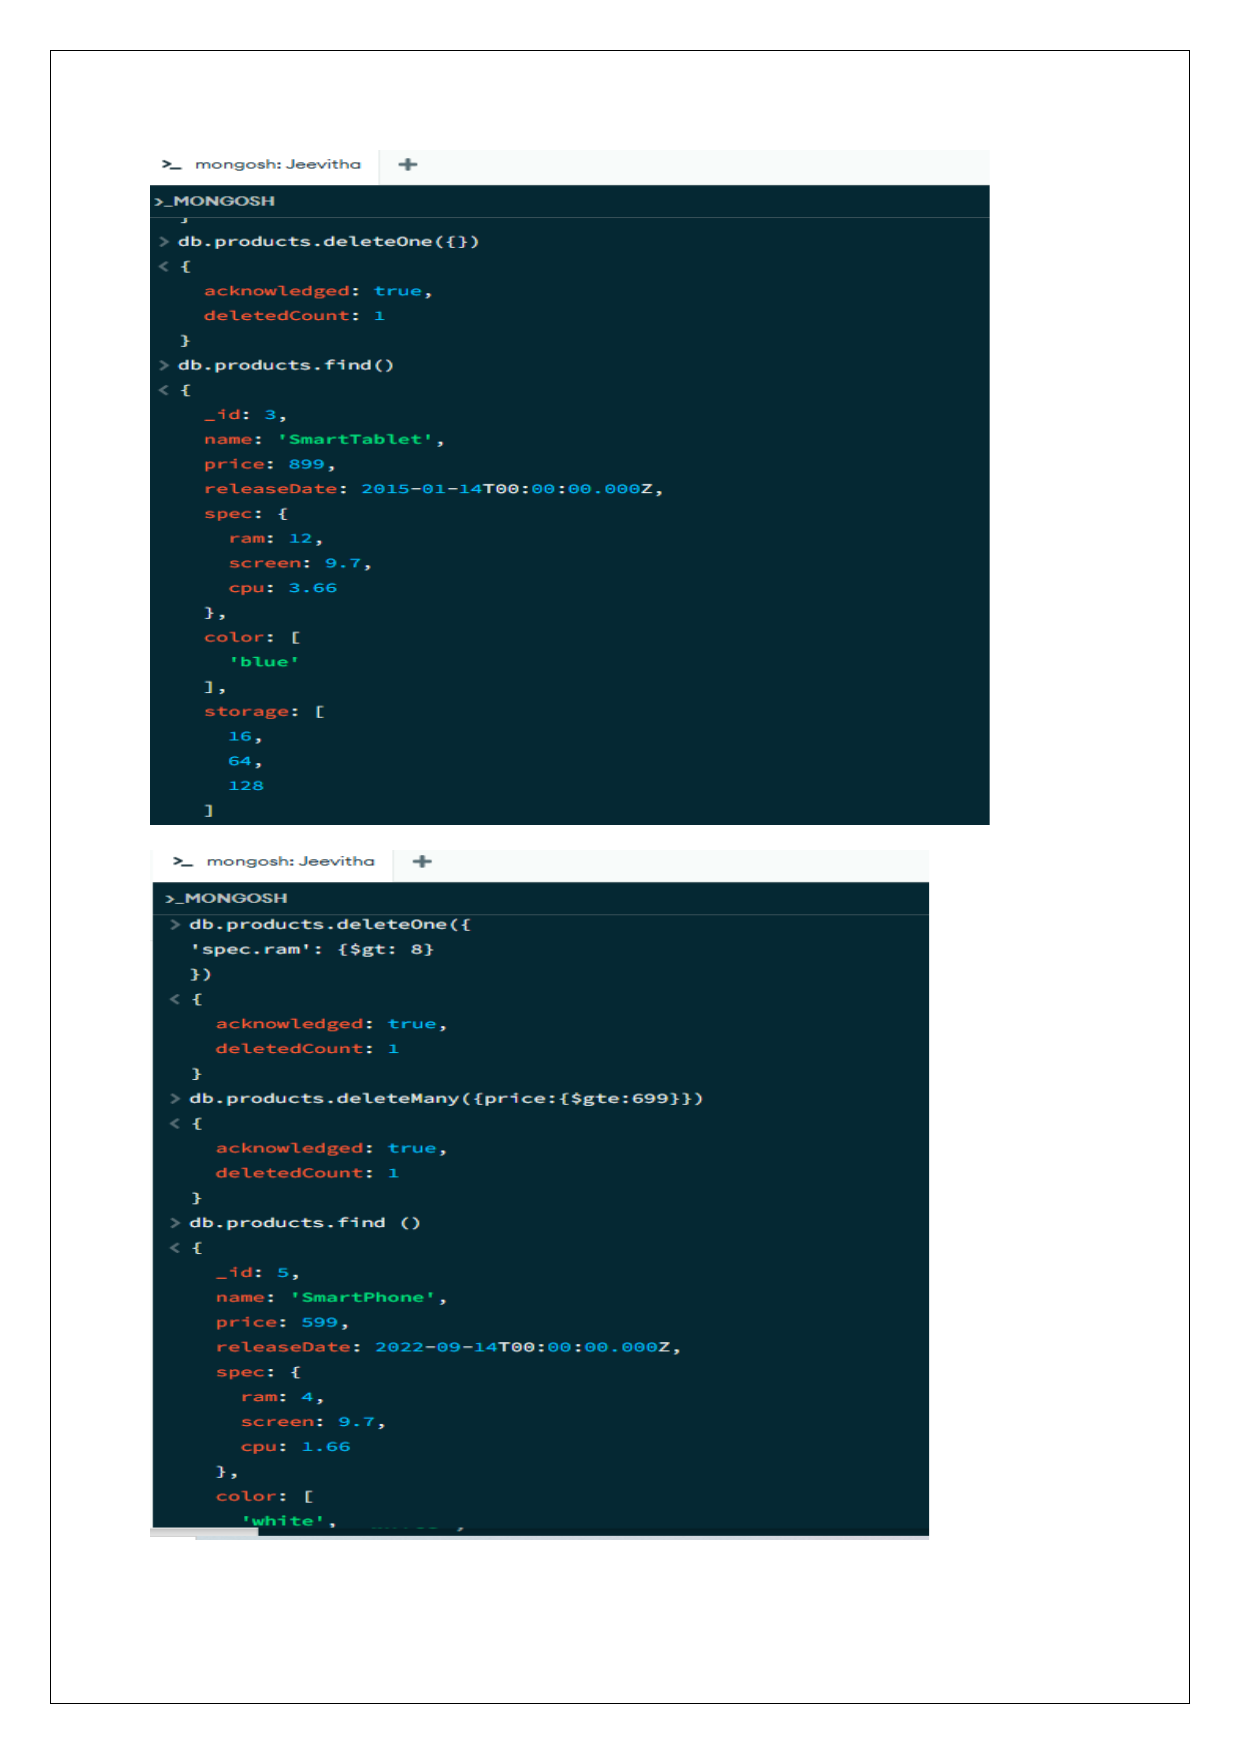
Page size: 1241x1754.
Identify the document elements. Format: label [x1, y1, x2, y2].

picture [150, 850, 930, 1540]
picture [150, 150, 990, 825]
